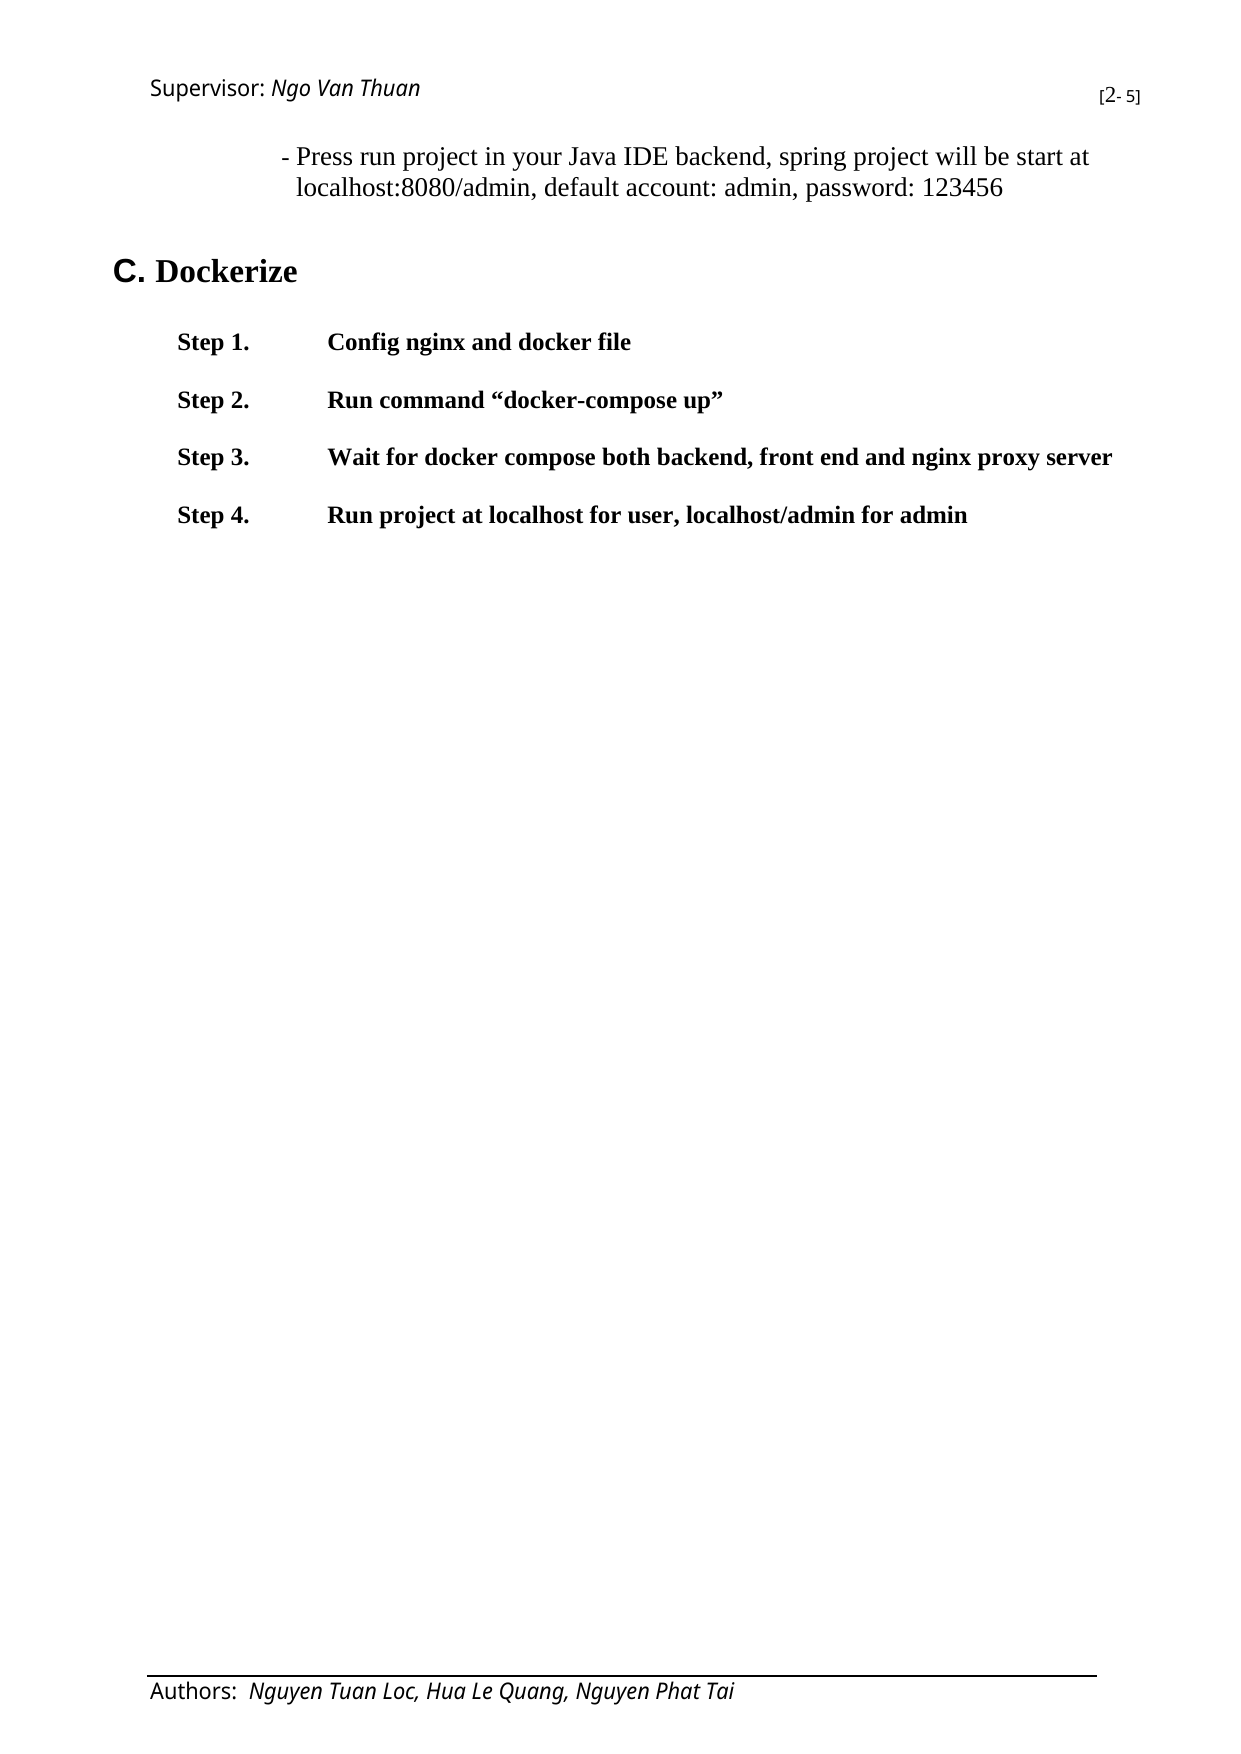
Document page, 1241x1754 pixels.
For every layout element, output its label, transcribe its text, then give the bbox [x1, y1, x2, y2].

text Step 2. Run command “docker-compose up” [155, 385, 1159, 414]
text Step 3. Wait for docker compose both backend, front end and nginx proxy server [155, 442, 1159, 471]
text Step 4. Run project at localhost for user, localhost/admin for admin [155, 500, 1159, 529]
text Step 1. Config nginx and docker file [155, 327, 1159, 356]
list Dockerize [113, 251, 1159, 289]
subtitle Press run project in your Java IDE backend, spring project will be start at localhost:8080/admin, default account: admin, password: 123456 [281, 139, 1159, 202]
